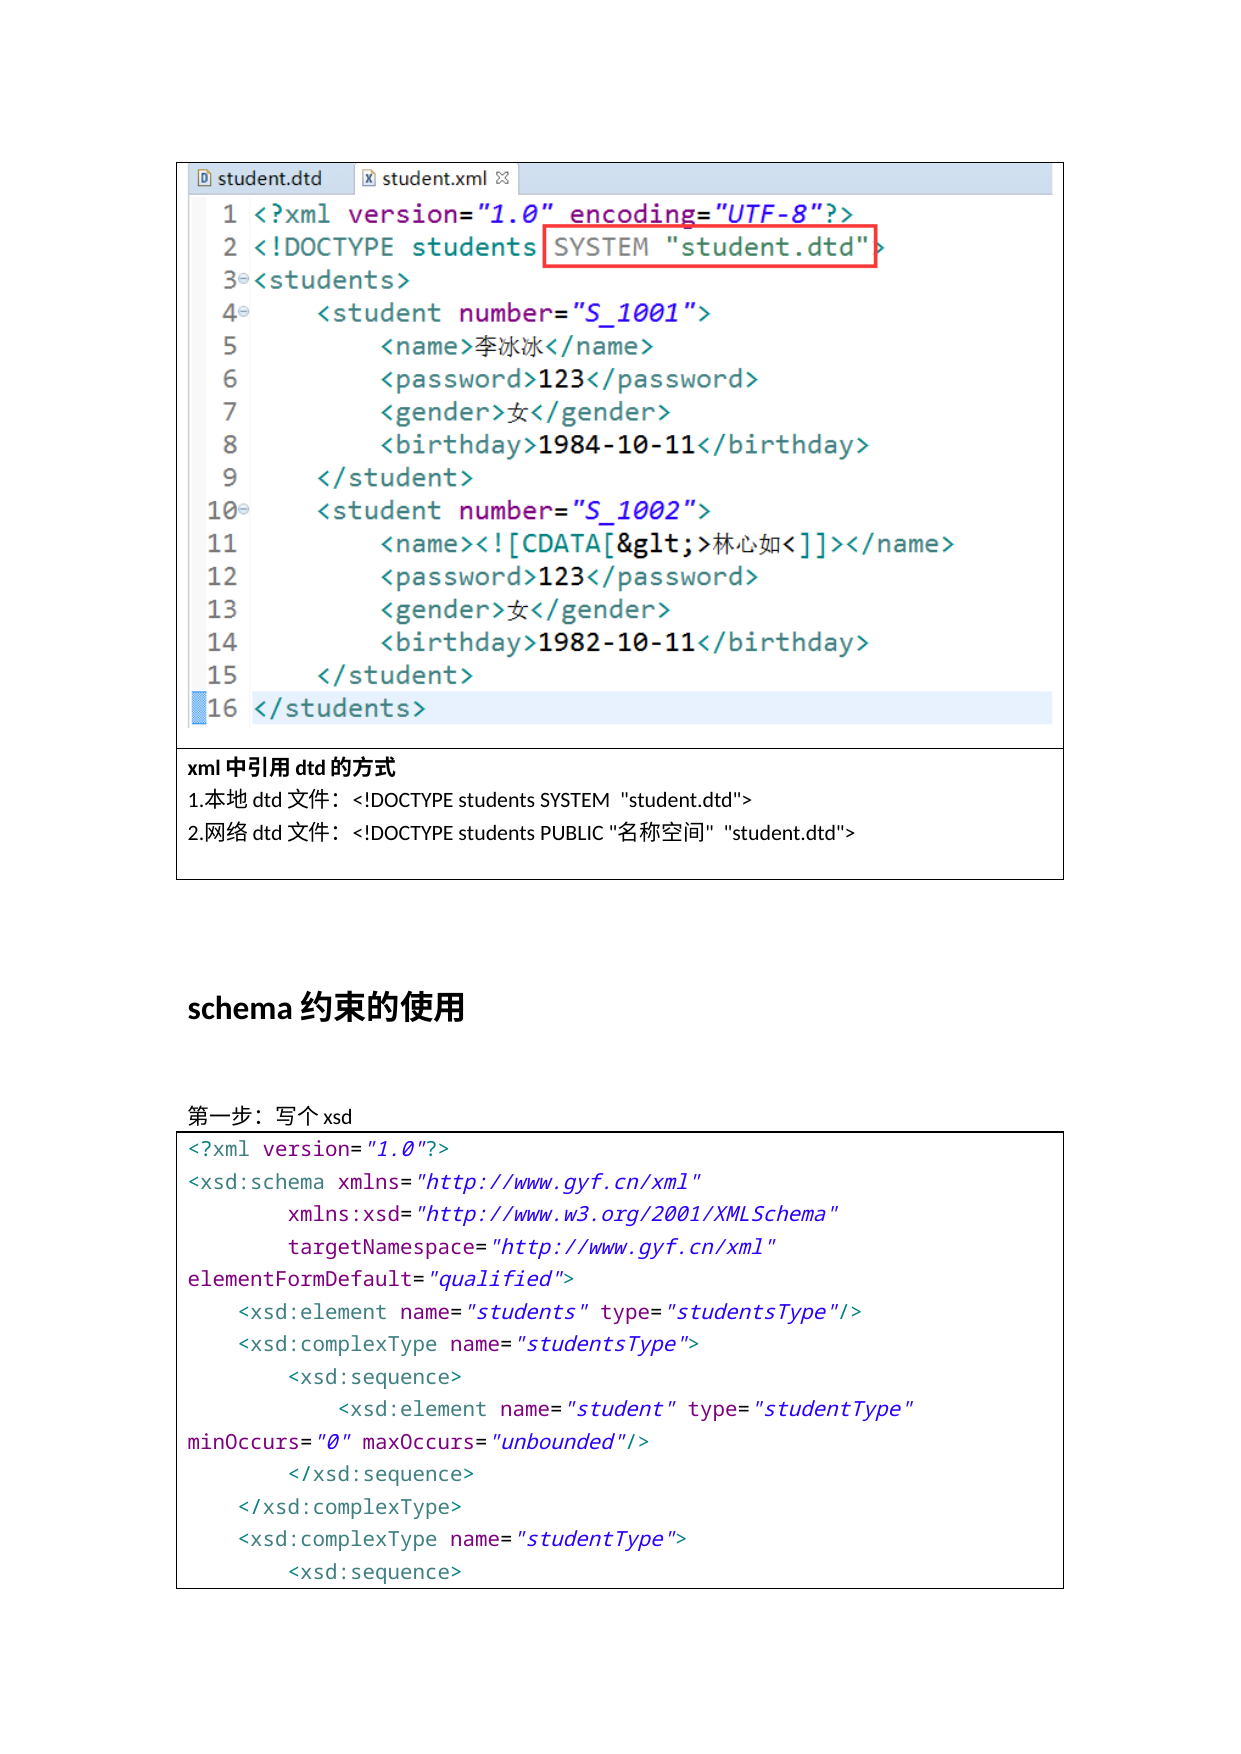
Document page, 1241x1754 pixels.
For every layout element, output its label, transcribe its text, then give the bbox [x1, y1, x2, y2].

table_cell xml中引用dtd的方式 1.本地dtd文件：<!DOCTYPE students SYSTEM "student.dtd"> 2.网络dtd文件：<!DOCTYPE students PUBLIC "名称空间" "student.dtd"> [177, 749, 1063, 879]
text 第一步：写个xsd [187, 1099, 1053, 1131]
subtitle schema约束的使用 [187, 972, 1053, 1037]
table_header [177, 163, 1063, 748]
picture [187, 163, 1053, 728]
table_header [177, 1133, 1063, 1587]
